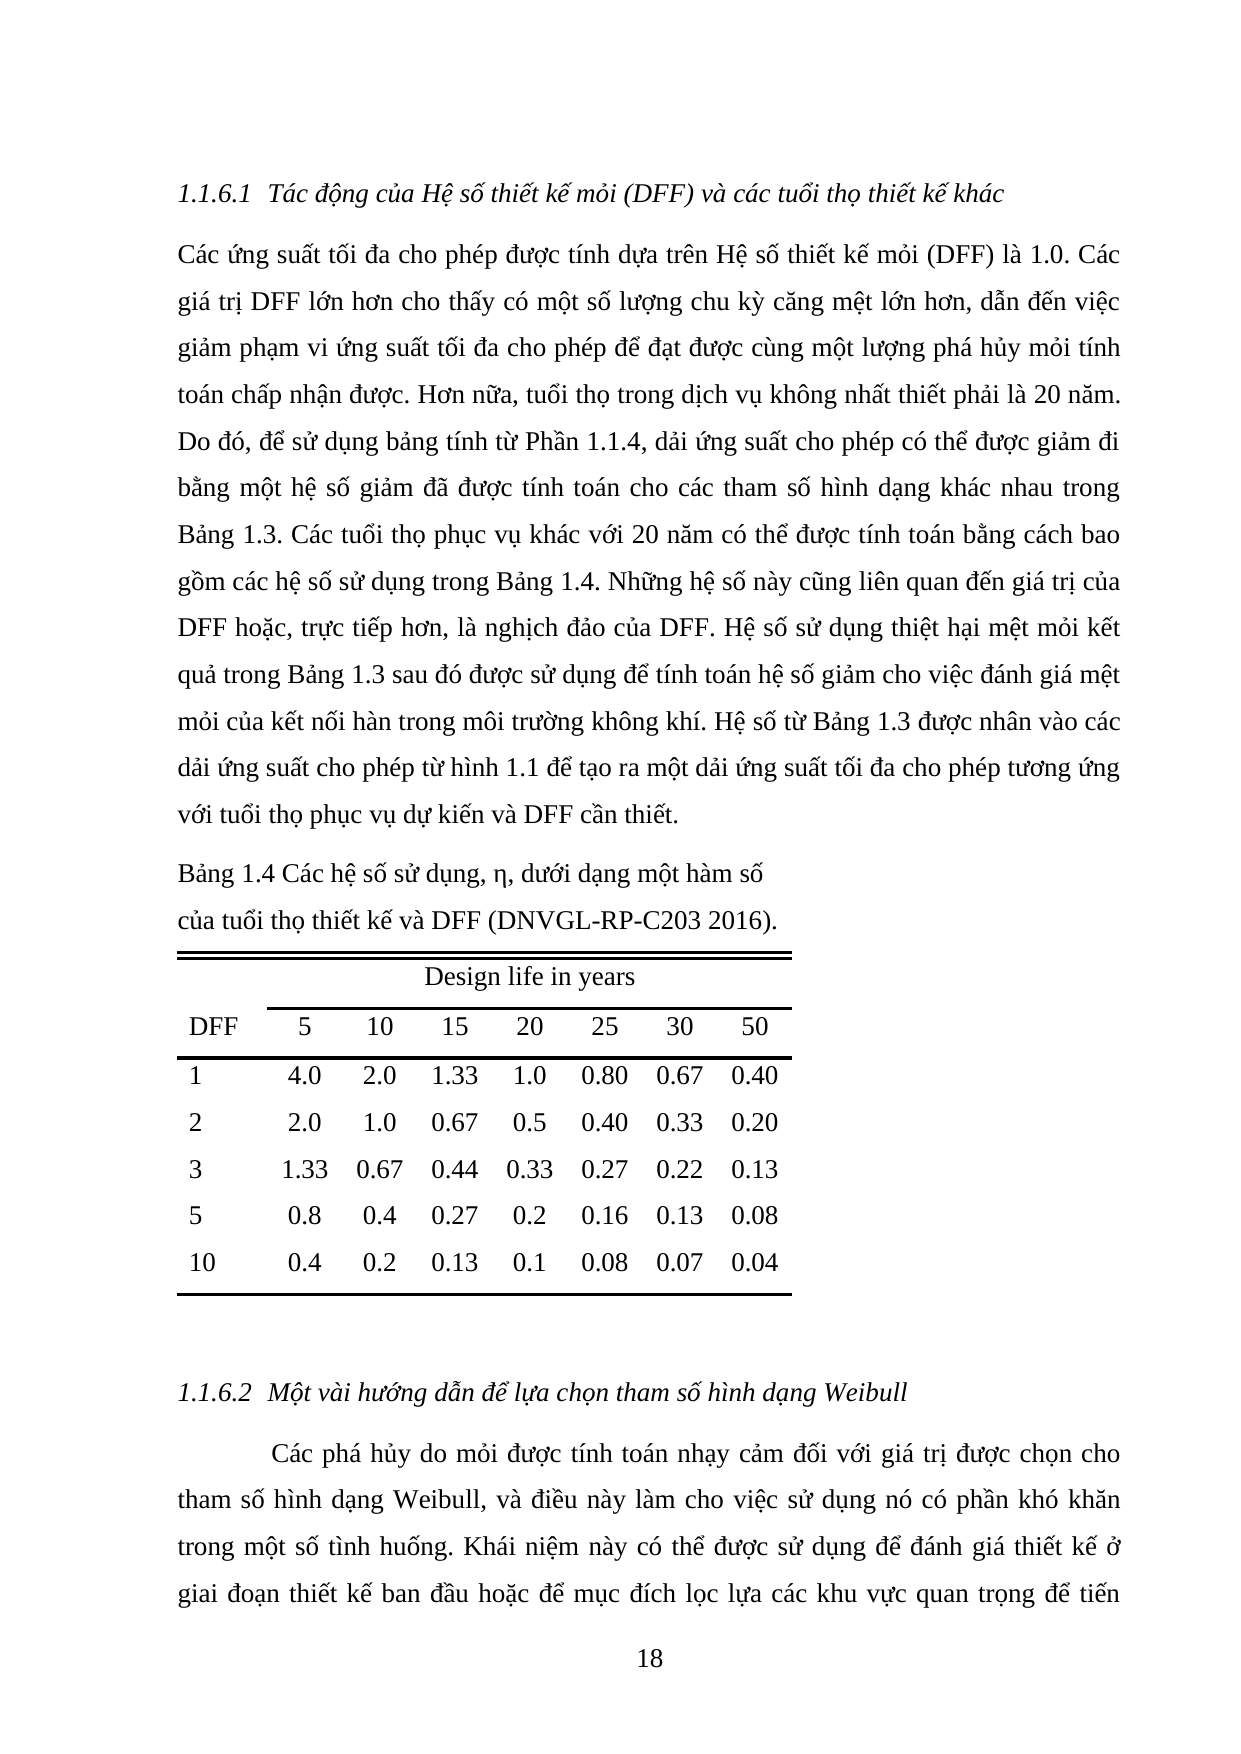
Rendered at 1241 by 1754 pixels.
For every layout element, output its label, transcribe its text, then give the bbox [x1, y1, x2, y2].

subtitle Một vài hướng dẫn để lựa chọn tham số hình dạng Weibull [177, 1376, 1122, 1407]
text Các ứng suất tối đa cho phép được tính dựa trên Hệ số thiết kế mỏi (DFF) là 1.0. Các giá trị DFF lớn hơn cho thấy có một số lượng chu kỳ căng mệt lớn hơn, dẫn đến việc giảm phạm vi ứng suất tối đa cho phép để đạt được cùng một lượng phá hủy mỏi tính toán chấp nhận được. Hơn nữa, tuổi thọ trong dịch vụ không nhất thiết phải là 20 năm. Do đó, để sử dụng bảng tính từ Phần 1.1.4, dải ứng suất cho phép có thể được giảm đi bằng một hệ số giảm đã được tính toán cho các tham số hình dạng khác nhau trong Bảng 1.3. Các tuổi thọ phục vụ khác với 20 năm có thể được tính toán bằng cách bao gồm các hệ số sử dụng trong Bảng 1.4. Những hệ số này cũng liên quan đến giá trị của DFF hoặc, trực tiếp hơn, là nghịch đảo của DFF. Hệ số sử dụng thiệt hại mệt mỏi kết quả trong Bảng 1.3 sau đó được sử dụng để tính toán hệ số giảm cho việc đánh giá mệt mỏi của kết nối hàn trong môi trường không khí. Hệ số từ Bảng 1.3 được nhân vào các dải ứng suất cho phép từ hình 1.1 để tạo ra một dải ứng suất tối đa cho phép tương ứng với tuổi thọ phục vụ dự kiến và DFF cần thiết. [177, 238, 1122, 829]
table_cell 0.80 [567, 1060, 642, 1106]
table_cell 10 [342, 1010, 417, 1056]
table_cell 0.4 [342, 1200, 417, 1246]
table_cell 20 [492, 1010, 567, 1056]
table_cell 15 [417, 1010, 492, 1056]
table_cell 2.0 [342, 1060, 417, 1106]
table_header Design life in years [267, 960, 792, 1007]
table_cell 0.44 [417, 1153, 492, 1199]
table_cell 0.27 [567, 1153, 642, 1199]
subtitle Tác động của Hệ số thiết kế mỏi (DFF) và các tuổi thọ thiết kế khác [177, 177, 1122, 208]
table_cell 0.08 [717, 1200, 792, 1246]
table_cell 0.27 [417, 1200, 492, 1246]
table_cell 0.2 [492, 1200, 567, 1246]
table_cell 0.5 [492, 1106, 567, 1153]
table_cell 0.08 [567, 1246, 642, 1293]
table_cell 2 [177, 1106, 267, 1153]
table_cell 30 [642, 1010, 717, 1056]
table_cell 0.2 [342, 1246, 417, 1293]
table_cell 0.13 [417, 1246, 492, 1293]
table_cell 0.40 [567, 1106, 642, 1153]
table_cell 1 [177, 1060, 267, 1106]
table_cell 1.0 [342, 1106, 417, 1153]
table_cell 1.33 [417, 1060, 492, 1106]
table_cell 2.0 [267, 1106, 342, 1153]
table_cell 0.04 [717, 1246, 792, 1293]
table_cell 0.33 [642, 1106, 717, 1153]
table_cell 0.33 [492, 1153, 567, 1199]
table_cell 0.20 [717, 1106, 792, 1153]
table_cell 10 [177, 1246, 267, 1293]
table_header DFF [177, 960, 267, 1056]
table_cell 0.13 [717, 1153, 792, 1199]
table_cell 0.07 [642, 1246, 717, 1293]
table_cell 0.16 [567, 1200, 642, 1246]
table_cell 50 [717, 1010, 792, 1056]
table_cell 0.67 [342, 1153, 417, 1199]
text Bảng 1.4 Các hệ số sử dụng, η, dưới dạng một hàm số của tuổi thọ thiết kế và DFF (DNVGL-RP-C203 2016). [177, 857, 786, 935]
table_cell 5 [177, 1200, 267, 1246]
table_cell 0.22 [642, 1153, 717, 1199]
table_cell 25 [567, 1010, 642, 1056]
table_cell 1.33 [267, 1153, 342, 1199]
table_cell 3 [177, 1153, 267, 1199]
table_cell 0.13 [642, 1200, 717, 1246]
table_cell 0.67 [642, 1060, 717, 1106]
table_cell 4.0 [267, 1060, 342, 1106]
table_cell 0.1 [492, 1246, 567, 1293]
table_cell 5 [267, 1010, 342, 1056]
table_cell 0.8 [267, 1200, 342, 1246]
table_cell 0.40 [717, 1060, 792, 1106]
table_cell 0.4 [267, 1246, 342, 1293]
table_cell 0.67 [417, 1106, 492, 1153]
table_cell 1.0 [492, 1060, 567, 1106]
